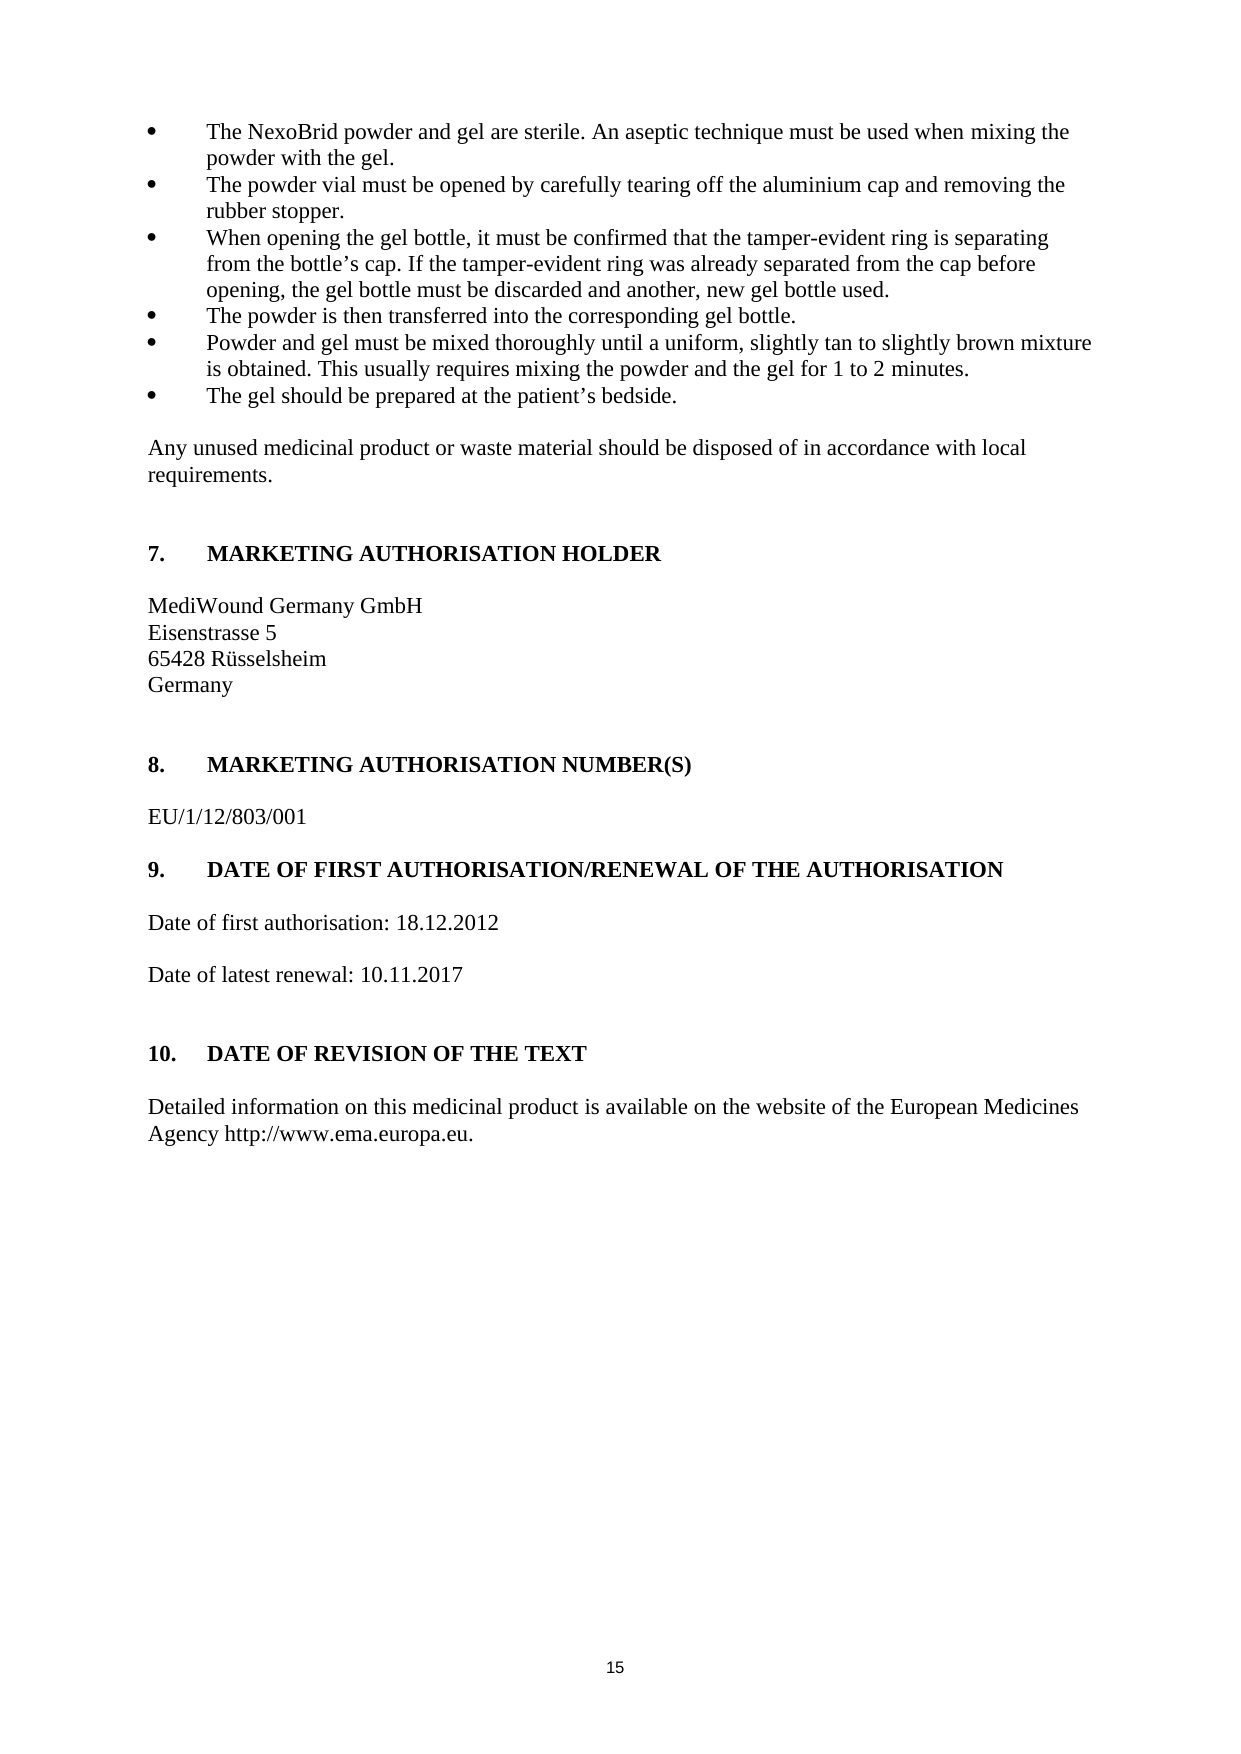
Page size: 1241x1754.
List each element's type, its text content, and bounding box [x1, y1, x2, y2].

list When opening the gel bottle, it must be confirmed that the tamper-evident ring is separating from the bottle’s cap. If the tamper-evident ring was already separated from the cap before opening, the gel bottle must be discarded and another, new gel bottle used. [148, 223, 1092, 303]
list Powder and gel must be mixed thoroughly until a uniform, slightly tan to slightly brown mixture is obtained. This usually requires mixing the powder and the gel for 1 to 2 minutes. [148, 329, 1092, 382]
list The powder is then transferred into the corresponding gel bottle. [148, 303, 1092, 329]
text 65428 Rüsselsheim [148, 645, 1092, 672]
text Date of latest renewal: 10.11.2017 [148, 961, 1092, 988]
text 10. DATE OF REVISION OF THE TEXT [148, 1041, 1092, 1067]
text Germany [148, 672, 1092, 698]
text Eisenstrasse 5 [148, 619, 1092, 645]
text Any unused medicinal product or waste material should be disposed of in accordance with local requirements. [148, 434, 1092, 487]
text 9. DATE OF FIRST AUTHORISATION/RENEWAL OF THE AUTHORISATION [148, 856, 1092, 882]
text EU/1/12/803/001 [148, 803, 1092, 830]
list The gel should be prepared at the patient’s bedside. [148, 382, 1092, 408]
text 8. MARKETING AUTHORISATION NUMBER(S) [148, 751, 1092, 777]
list Detailed information on this medicinal product is available on the website of the European Medicines Agency http://www.ema.europa.eu. [148, 1093, 1093, 1146]
text Date of first authorisation: 18.12.2012 [148, 909, 1092, 935]
list The NexoBrid powder and gel are sterile. An aseptic technique must be used when mixing the powder with the gel. [148, 118, 1092, 171]
list The powder vial must be opened by carefully tearing off the aluminium cap and removing the rubber stopper. [148, 171, 1092, 223]
text MediWound Germany GmbH [148, 592, 1092, 619]
text 7. MARKETING AUTHORISATION HOLDER [148, 540, 1092, 566]
